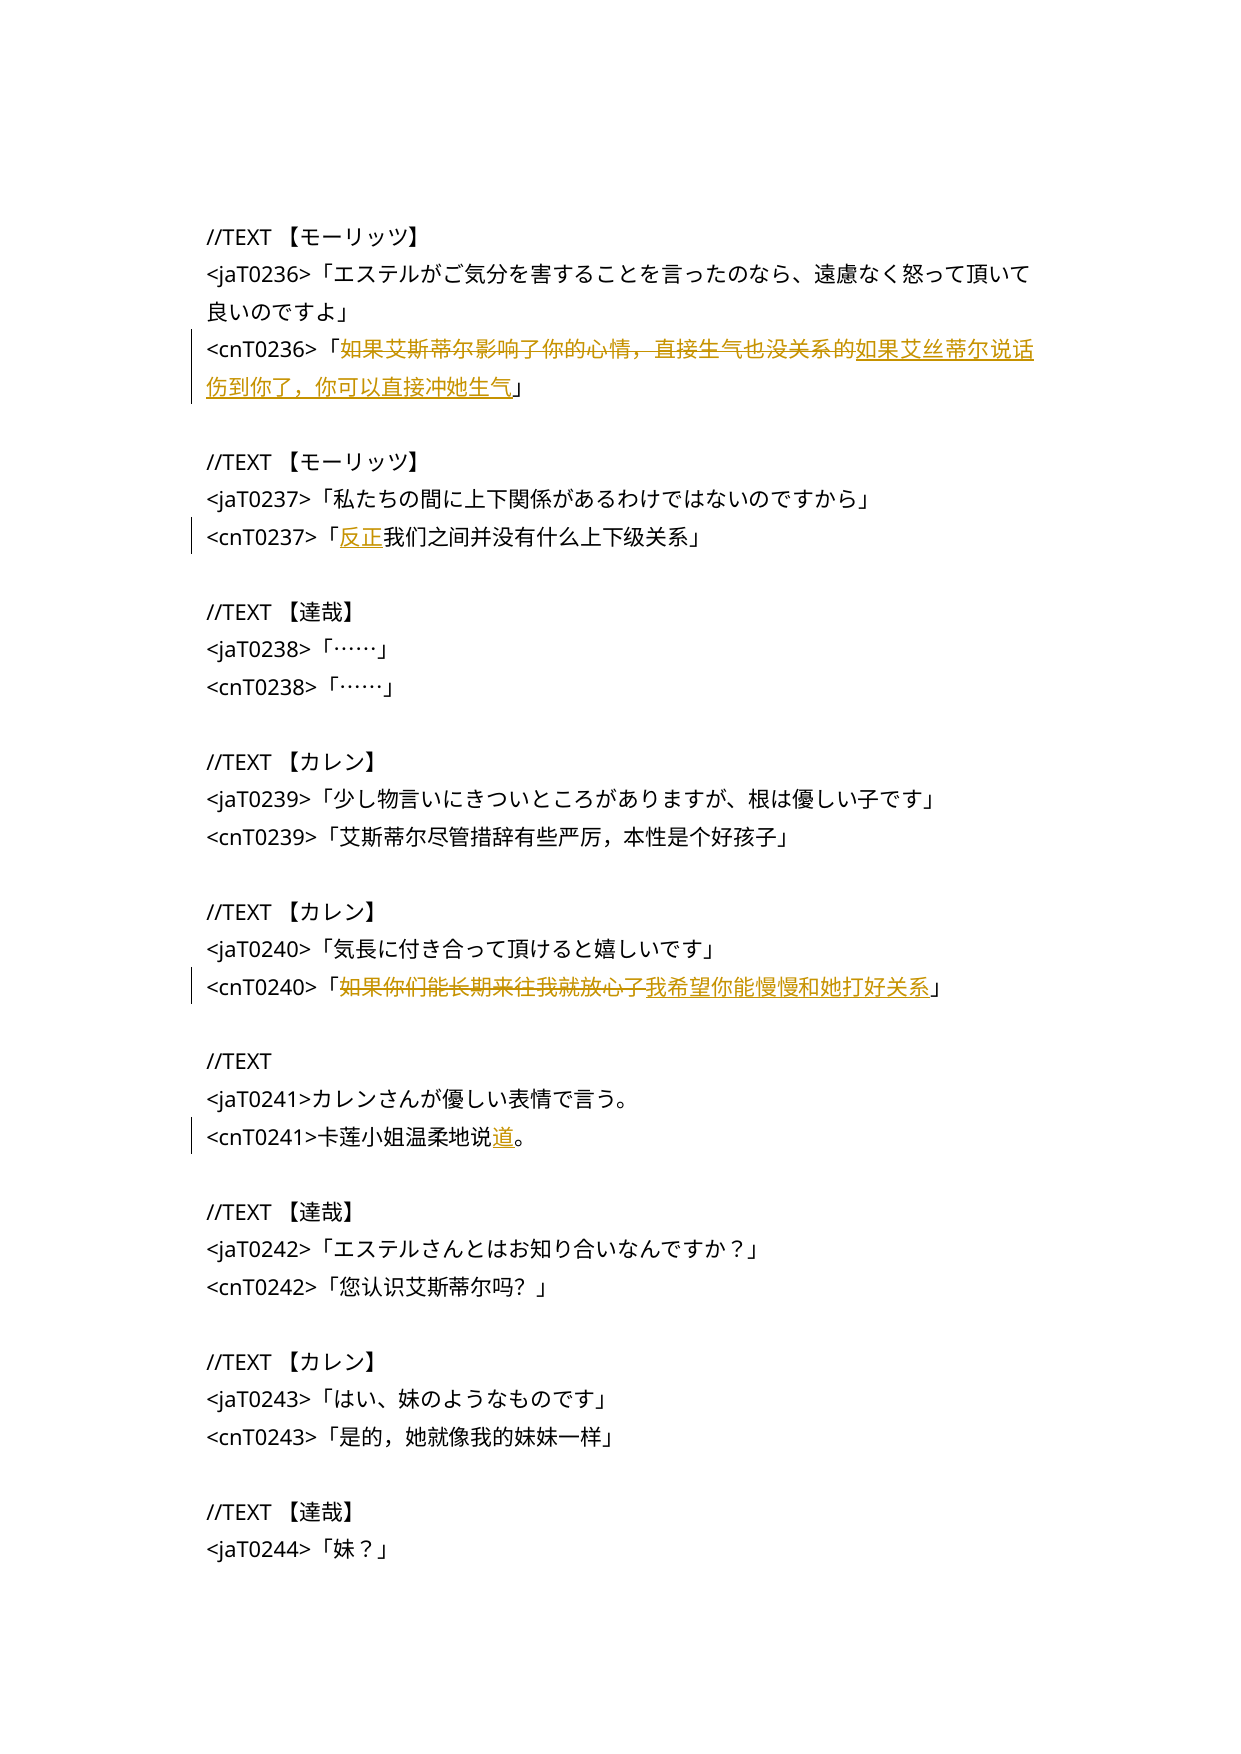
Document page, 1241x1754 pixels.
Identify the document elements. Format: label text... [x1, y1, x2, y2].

text <jaT0237>「私たちの間に上下関係があるわけではないのですから」 [206, 479, 1034, 517]
text <cnT0236>「」 [206, 329, 1034, 404]
text //TEXT 【カレン】 [206, 742, 1034, 779]
text <jaT0236>「エステルがご気分を害することを言ったのなら、遠慮なく怒って頂いて良いのですよ」 [206, 254, 1034, 329]
text <jaT0238>「……」 [206, 629, 1034, 667]
text <jaT0240>「気長に付き合って頂けると嬉しいです」 [206, 929, 1034, 967]
text //TEXT 【カレン】 [206, 1342, 1034, 1379]
text <cnT0238>「……」 [206, 667, 1034, 704]
text <cnT0237>「我们之间并没有什么上下级关系」 [206, 517, 1034, 554]
text <cnT0239>「艾斯蒂尔尽管措辞有些严厉，本性是个好孩子」 [206, 817, 1034, 854]
text <jaT0241>カレンさんが優しい表情で言う。 [206, 1079, 1034, 1117]
text <jaT0244>「妹？」 [206, 1529, 1034, 1567]
text //TEXT 【カレン】 [206, 892, 1034, 929]
text //TEXT 【モーリッツ】 [206, 217, 1034, 254]
text <cnT0240>「」 [206, 967, 1034, 1004]
text <cnT0242>「您认识艾斯蒂尔吗？」 [206, 1267, 1034, 1304]
text //TEXT 【達哉】 [206, 1192, 1034, 1229]
text <jaT0242>「エステルさんとはお知り合いなんですか？」 [206, 1229, 1034, 1267]
text <cnT0243>「是的，她就像我的妹妹一样」 [206, 1417, 1034, 1454]
text //TEXT [206, 1042, 1034, 1079]
text //TEXT 【達哉】 [206, 592, 1034, 629]
text <jaT0243>「はい、妹のようなものです」 [206, 1379, 1034, 1417]
text <cnT0241>卡莲小姐温柔地说。 [206, 1117, 1034, 1154]
text <jaT0239>「少し物言いにきついところがありますが、根は優しい子です」 [206, 779, 1034, 817]
text //TEXT 【達哉】 [206, 1492, 1034, 1529]
text //TEXT 【モーリッツ】 [206, 442, 1034, 479]
